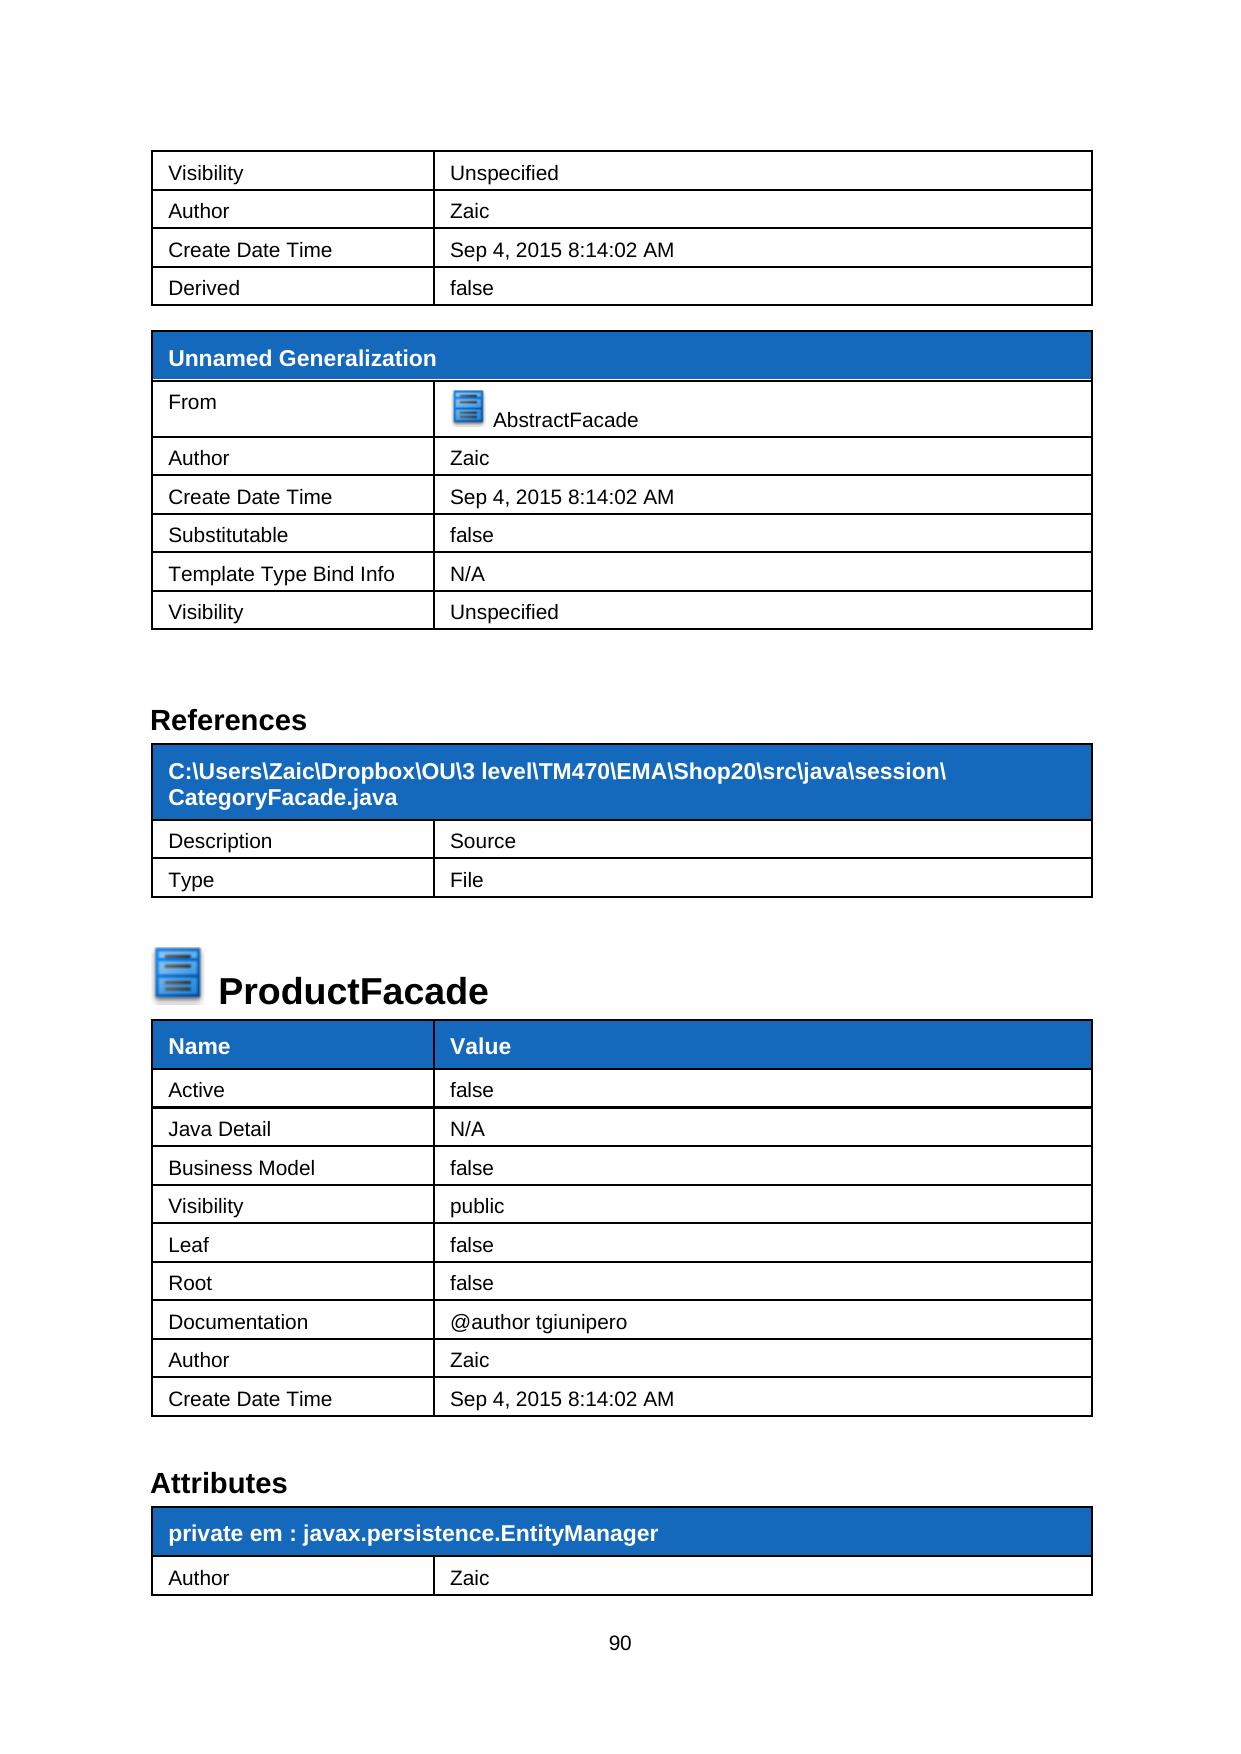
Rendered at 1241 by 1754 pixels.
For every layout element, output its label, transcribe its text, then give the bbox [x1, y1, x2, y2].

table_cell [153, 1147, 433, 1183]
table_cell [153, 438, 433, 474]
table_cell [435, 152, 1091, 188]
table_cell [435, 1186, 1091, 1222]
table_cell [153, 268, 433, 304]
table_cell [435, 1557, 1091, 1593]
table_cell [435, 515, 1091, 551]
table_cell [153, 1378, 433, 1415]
subtitle Attributes [150, 1466, 1090, 1499]
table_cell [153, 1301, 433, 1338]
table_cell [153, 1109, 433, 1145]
subtitle References [150, 703, 1090, 737]
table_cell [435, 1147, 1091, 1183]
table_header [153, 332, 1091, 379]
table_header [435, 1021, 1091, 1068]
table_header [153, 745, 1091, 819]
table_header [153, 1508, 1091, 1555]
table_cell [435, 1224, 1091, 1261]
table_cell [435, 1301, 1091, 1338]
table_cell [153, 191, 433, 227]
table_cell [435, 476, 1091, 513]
picture [450, 390, 488, 427]
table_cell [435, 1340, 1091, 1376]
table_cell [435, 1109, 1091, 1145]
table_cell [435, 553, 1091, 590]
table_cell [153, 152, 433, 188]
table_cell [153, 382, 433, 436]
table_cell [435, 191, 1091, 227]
subtitle ProductFacade [150, 947, 1090, 1012]
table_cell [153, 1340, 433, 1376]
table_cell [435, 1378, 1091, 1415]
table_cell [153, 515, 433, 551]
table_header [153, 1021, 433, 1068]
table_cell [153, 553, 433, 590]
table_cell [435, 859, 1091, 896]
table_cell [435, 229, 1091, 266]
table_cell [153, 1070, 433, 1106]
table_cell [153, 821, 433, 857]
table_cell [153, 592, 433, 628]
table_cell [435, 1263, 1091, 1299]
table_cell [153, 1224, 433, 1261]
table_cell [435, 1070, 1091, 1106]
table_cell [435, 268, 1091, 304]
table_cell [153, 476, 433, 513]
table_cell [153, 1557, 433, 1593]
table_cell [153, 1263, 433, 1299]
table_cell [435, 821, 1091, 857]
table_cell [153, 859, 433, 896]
picture [150, 946, 208, 1005]
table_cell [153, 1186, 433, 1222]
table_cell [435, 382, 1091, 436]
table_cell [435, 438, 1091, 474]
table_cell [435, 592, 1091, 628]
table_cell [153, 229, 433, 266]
